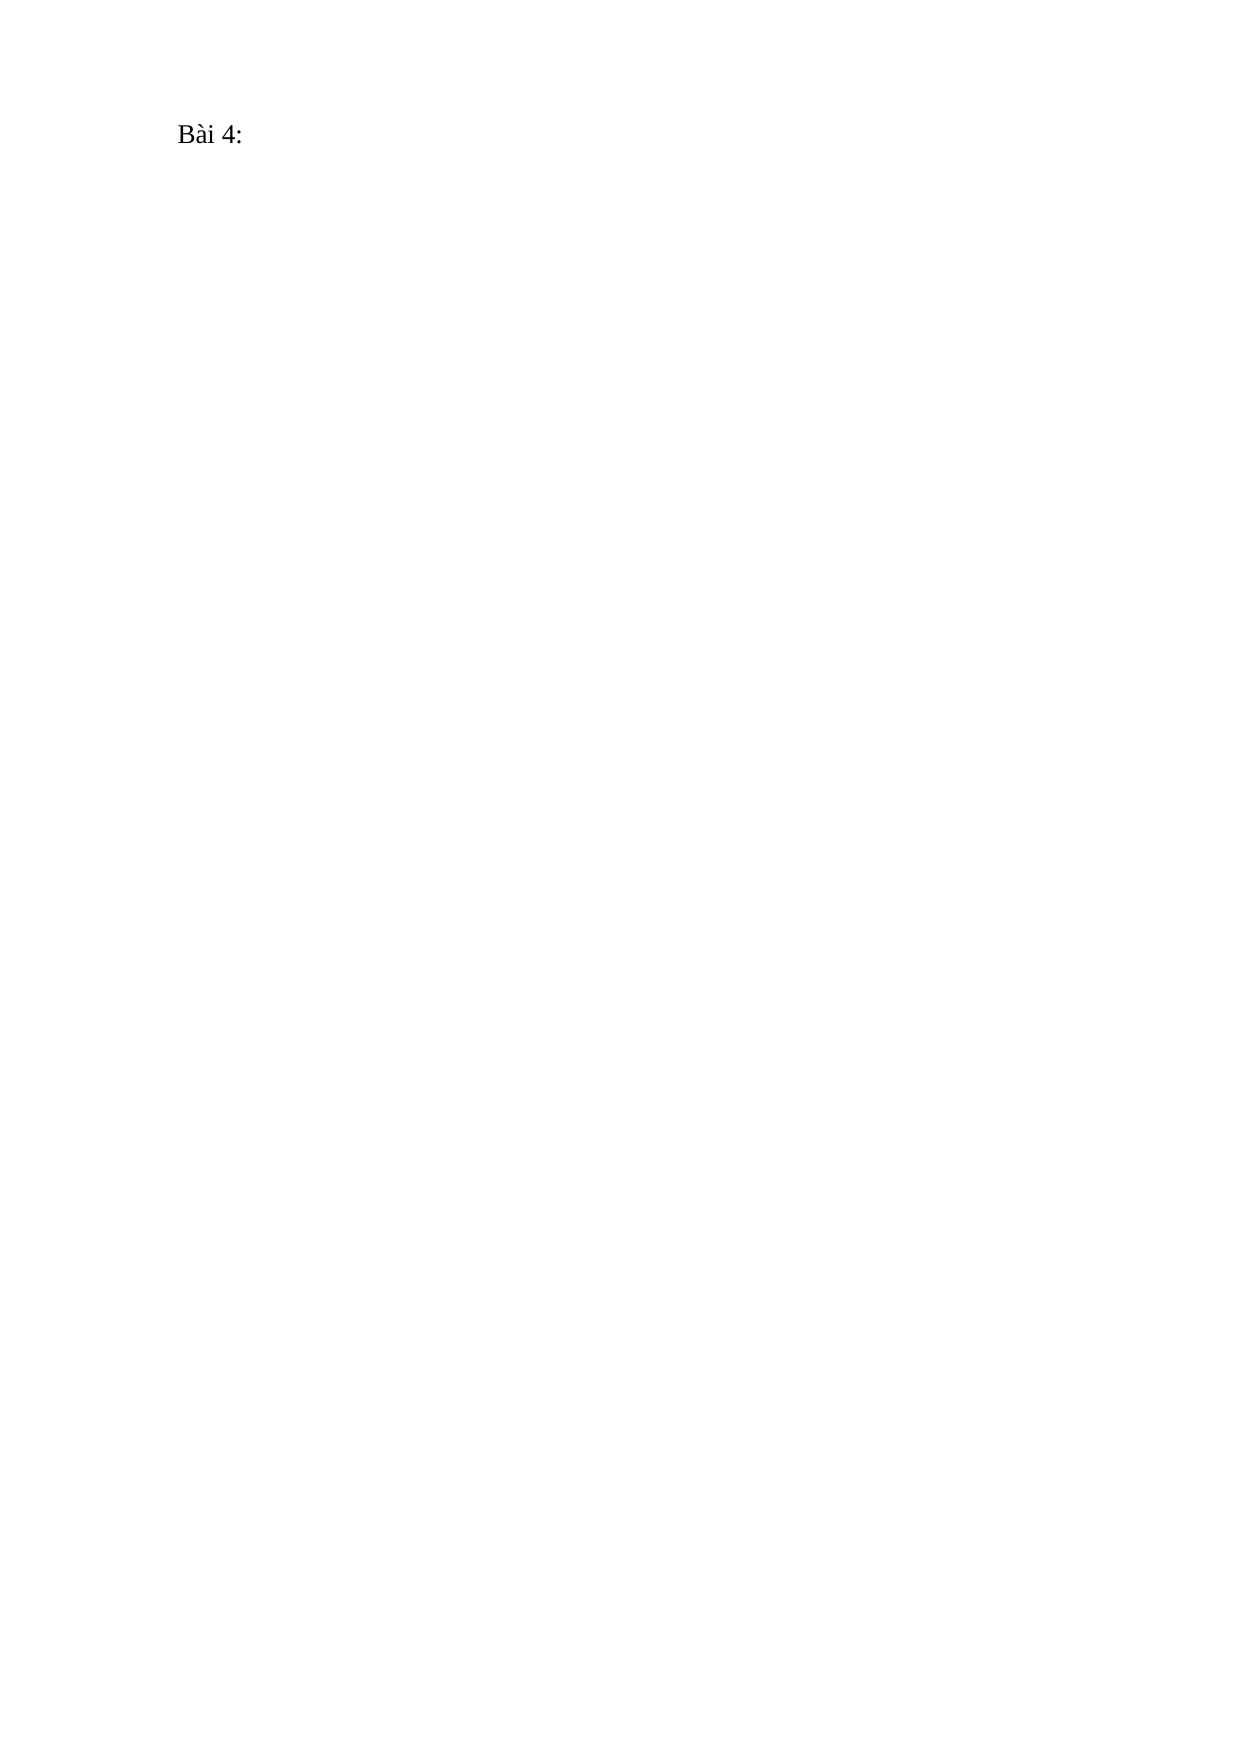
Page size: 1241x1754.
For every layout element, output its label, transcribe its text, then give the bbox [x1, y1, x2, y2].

text Bài 4: [177, 118, 1122, 149]
